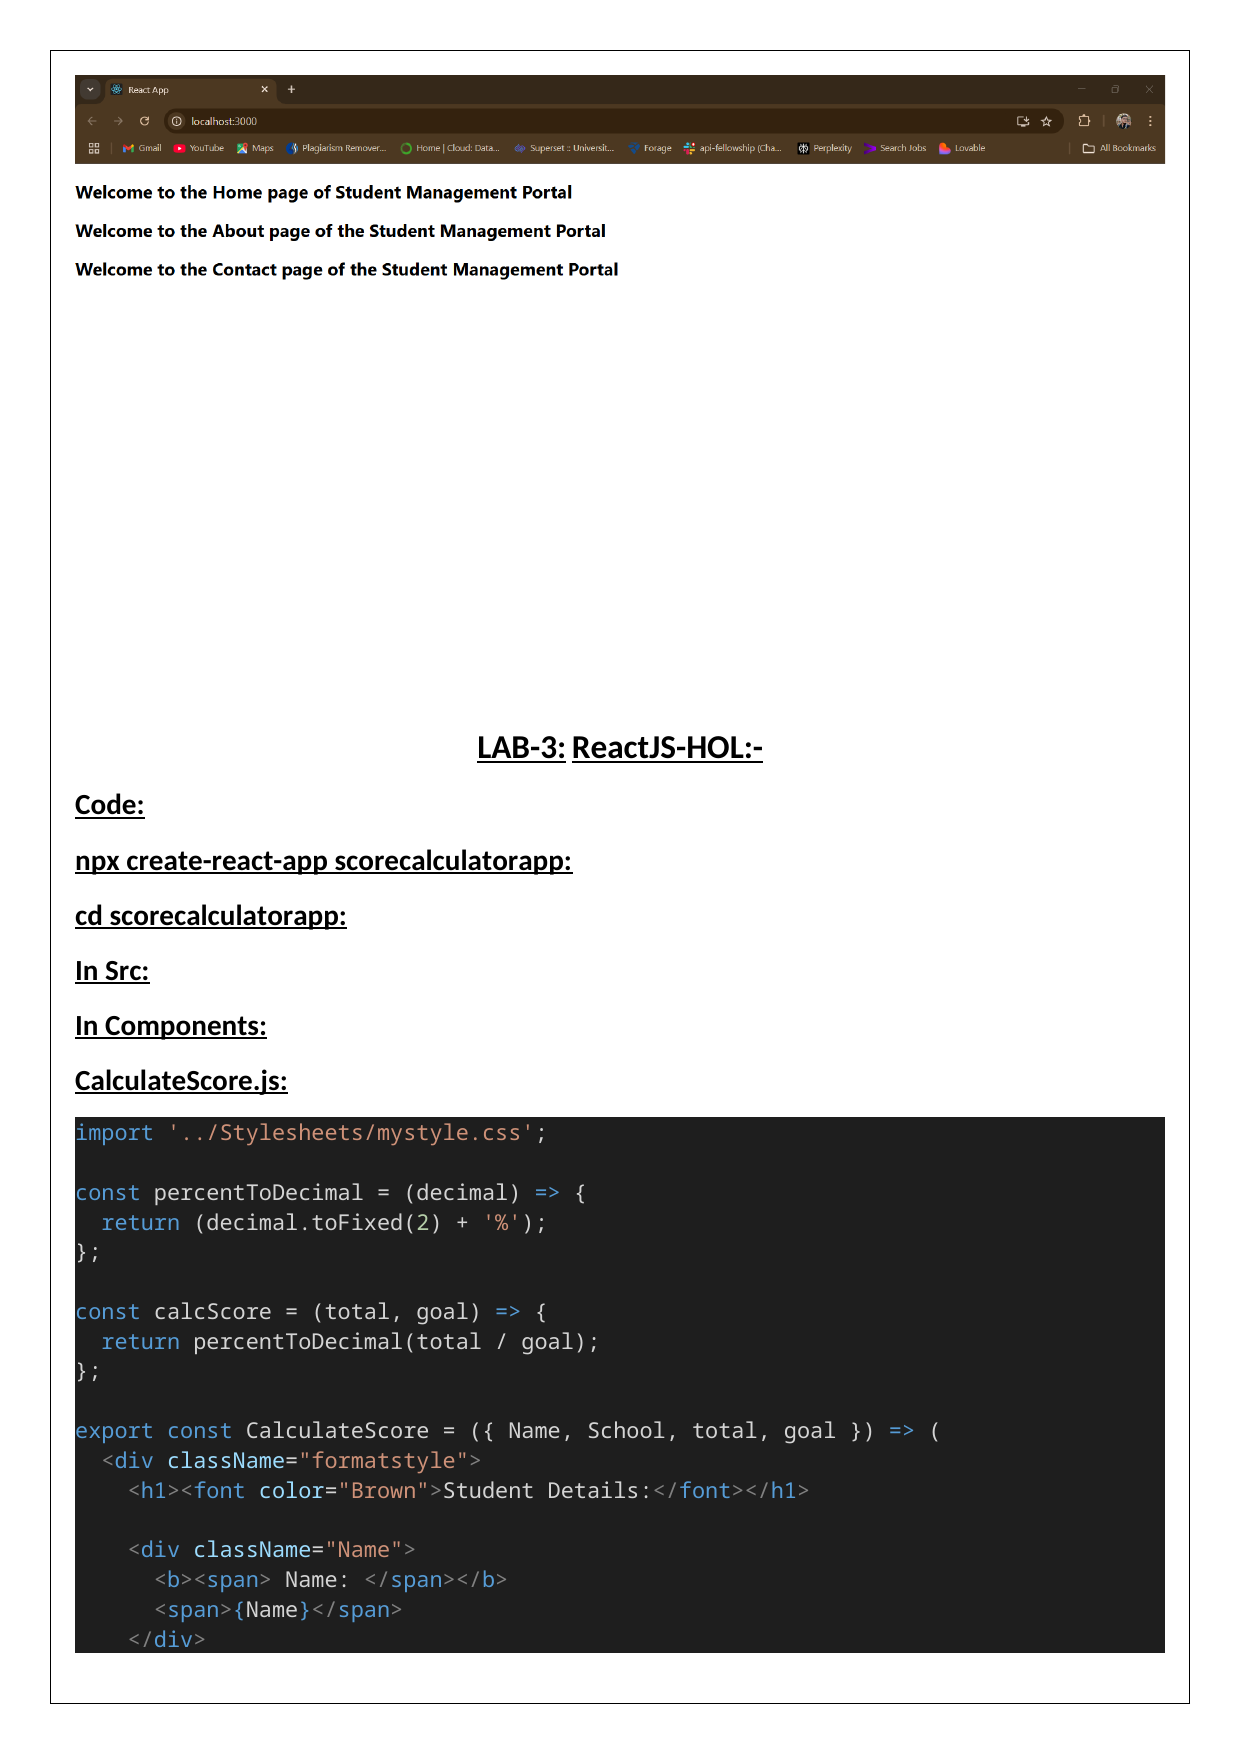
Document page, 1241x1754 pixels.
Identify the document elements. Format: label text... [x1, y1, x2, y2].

text <div className="formatstyle"> [75, 1445, 1165, 1474]
text return (decimal.toFixed(2) + '%'); [75, 1206, 1165, 1236]
text const calcScore = (total, goal) => { [75, 1296, 1165, 1326]
text <span>{Name}</span> [75, 1594, 1165, 1623]
text <div className="Name"> [75, 1534, 1165, 1564]
picture [75, 75, 1166, 652]
text return percentToDecimal(total / goal); [75, 1326, 1165, 1355]
text const percentToDecimal = (decimal) => { [75, 1177, 1165, 1206]
text Code: [75, 786, 1165, 822]
text <h1><font color="Brown">Student Details:</font></h1> [75, 1474, 1165, 1504]
text }; [75, 1355, 1165, 1385]
text <b><span> Name: </span></b> [75, 1564, 1165, 1594]
text </div> [75, 1623, 1165, 1653]
text npx create-react-app scorecalculatorapp: [75, 842, 1165, 877]
text CalculateScore.js: [75, 1062, 1165, 1098]
text }; [75, 1236, 1165, 1266]
text In Src: [75, 952, 1165, 987]
text cd scorecalculatorapp: [75, 897, 1165, 932]
text import '../Stylesheets/mystyle.css'; [75, 1117, 1165, 1147]
text In Components: [75, 1007, 1165, 1042]
text LAB-3: ReactJS-HOL:- [75, 726, 1165, 767]
text export const CalculateScore = ({ Name, School, total, goal }) => ( [75, 1415, 1165, 1445]
